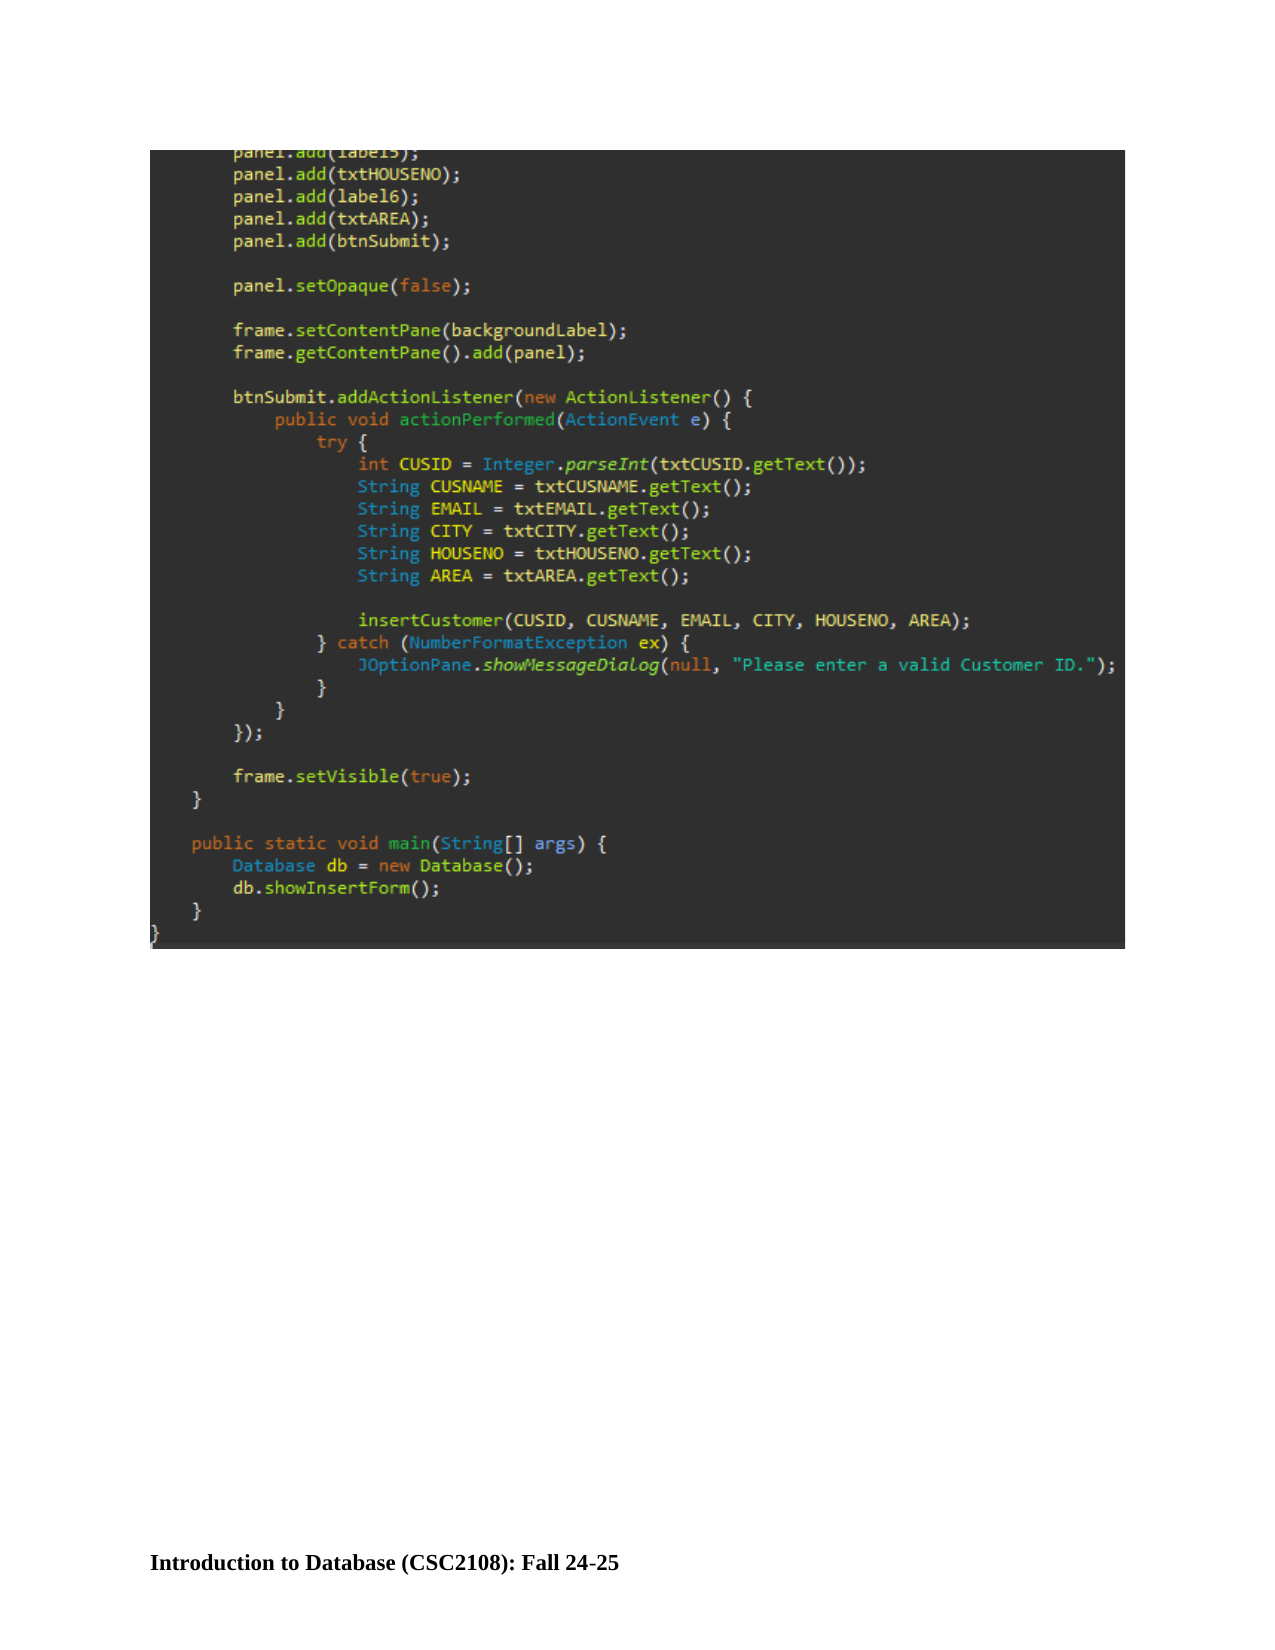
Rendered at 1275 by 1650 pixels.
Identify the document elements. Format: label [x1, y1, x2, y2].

picture [150, 150, 1125, 949]
